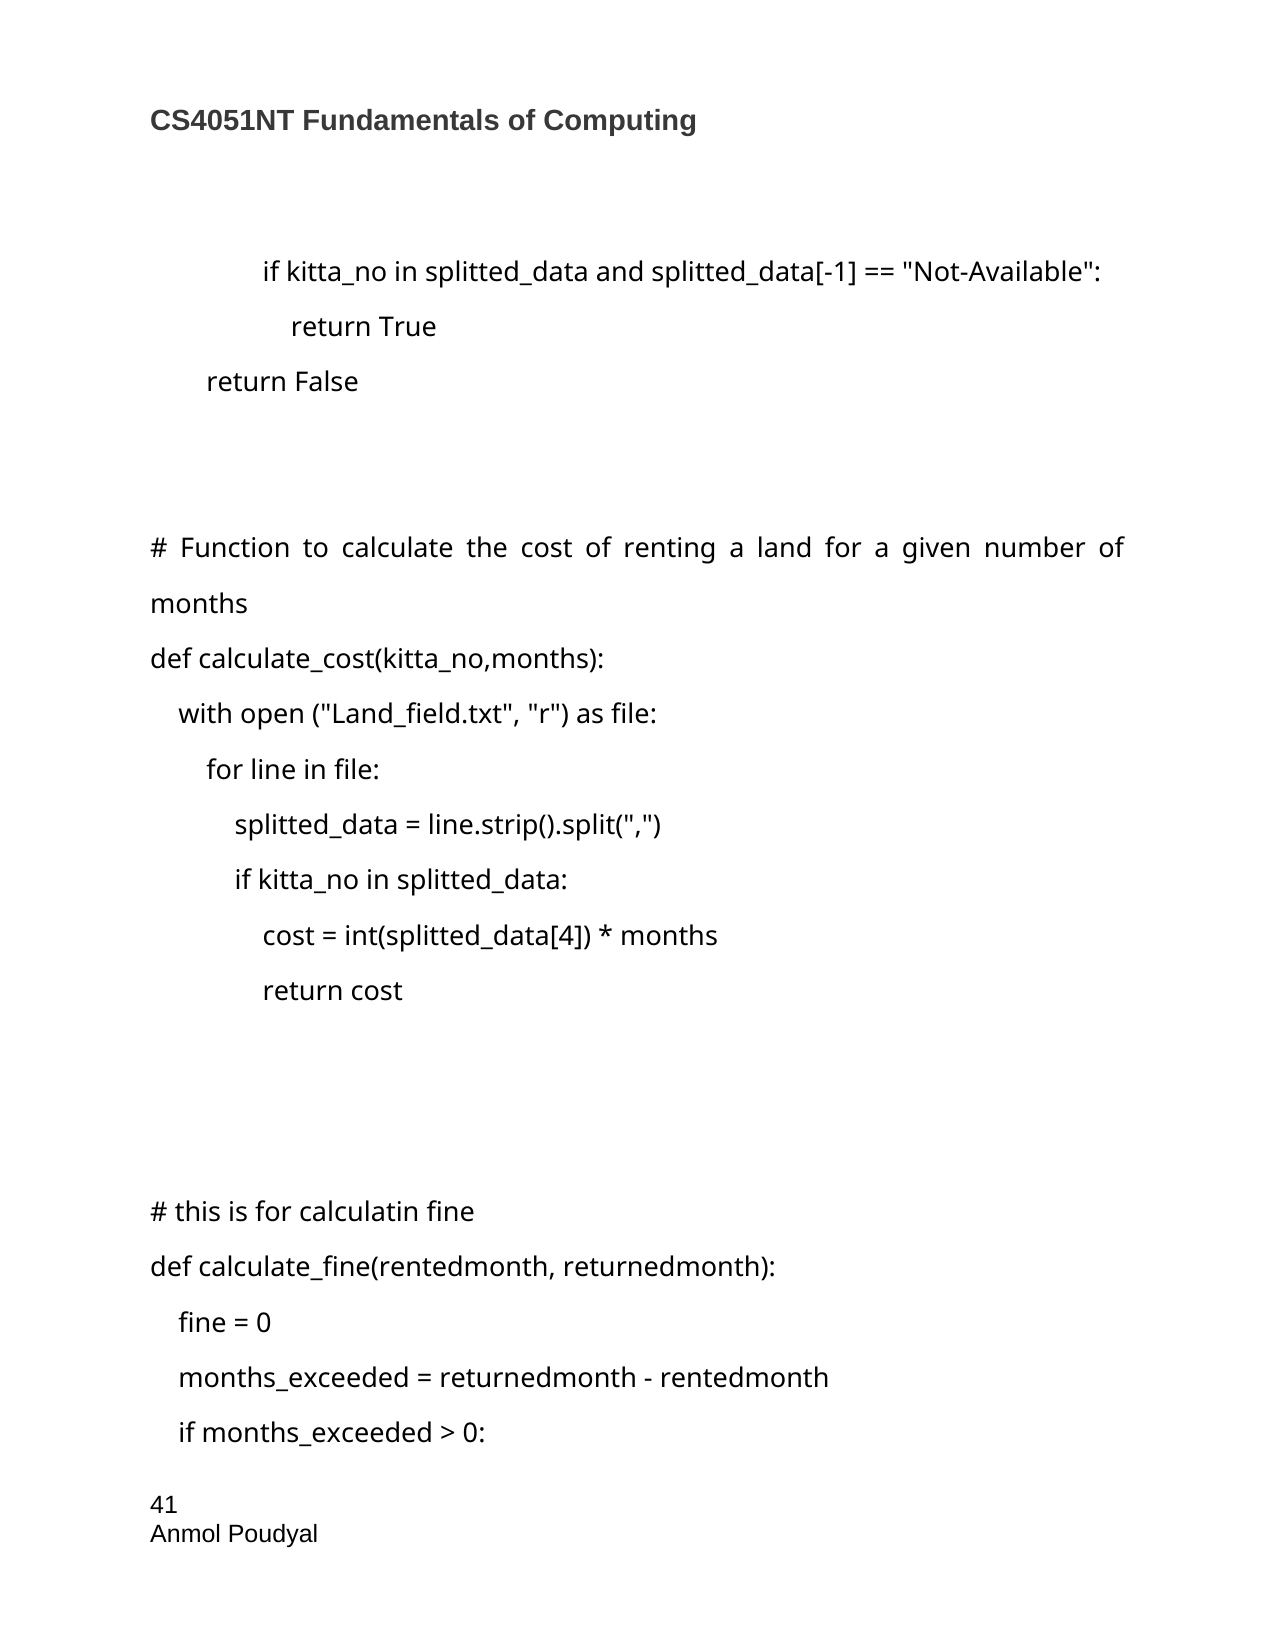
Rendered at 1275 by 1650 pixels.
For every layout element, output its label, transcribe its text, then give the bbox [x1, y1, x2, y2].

text for line in file: [150, 750, 1125, 787]
text splitted_data = line.strip().split(",") [150, 805, 1125, 842]
text fine = 0 [150, 1303, 1125, 1340]
text # Function to calculate the cost of renting a land for a given number of months [150, 529, 1125, 621]
text if months_exceeded > 0: [150, 1414, 1125, 1451]
text cost = int(splitted_data[4]) * months [150, 916, 1125, 953]
text if kitta_no in splitted_data: [150, 861, 1125, 898]
text return True [150, 308, 1125, 344]
text # this is for calculatin fine [150, 1193, 1125, 1229]
text months_exceeded = returnedmonth - rentedmonth [150, 1358, 1125, 1395]
text return cost [150, 971, 1125, 1008]
text return False [150, 363, 1125, 400]
text def calculate_fine(rentedmonth, returnedmonth): [150, 1248, 1125, 1285]
text if kitta_no in splitted_data and splitted_data[-1] == "Not-Available": [150, 252, 1125, 289]
text with open ("Land_field.txt", "r") as file: [150, 695, 1125, 732]
text def calculate_cost(kitta_no,months): [150, 639, 1125, 676]
